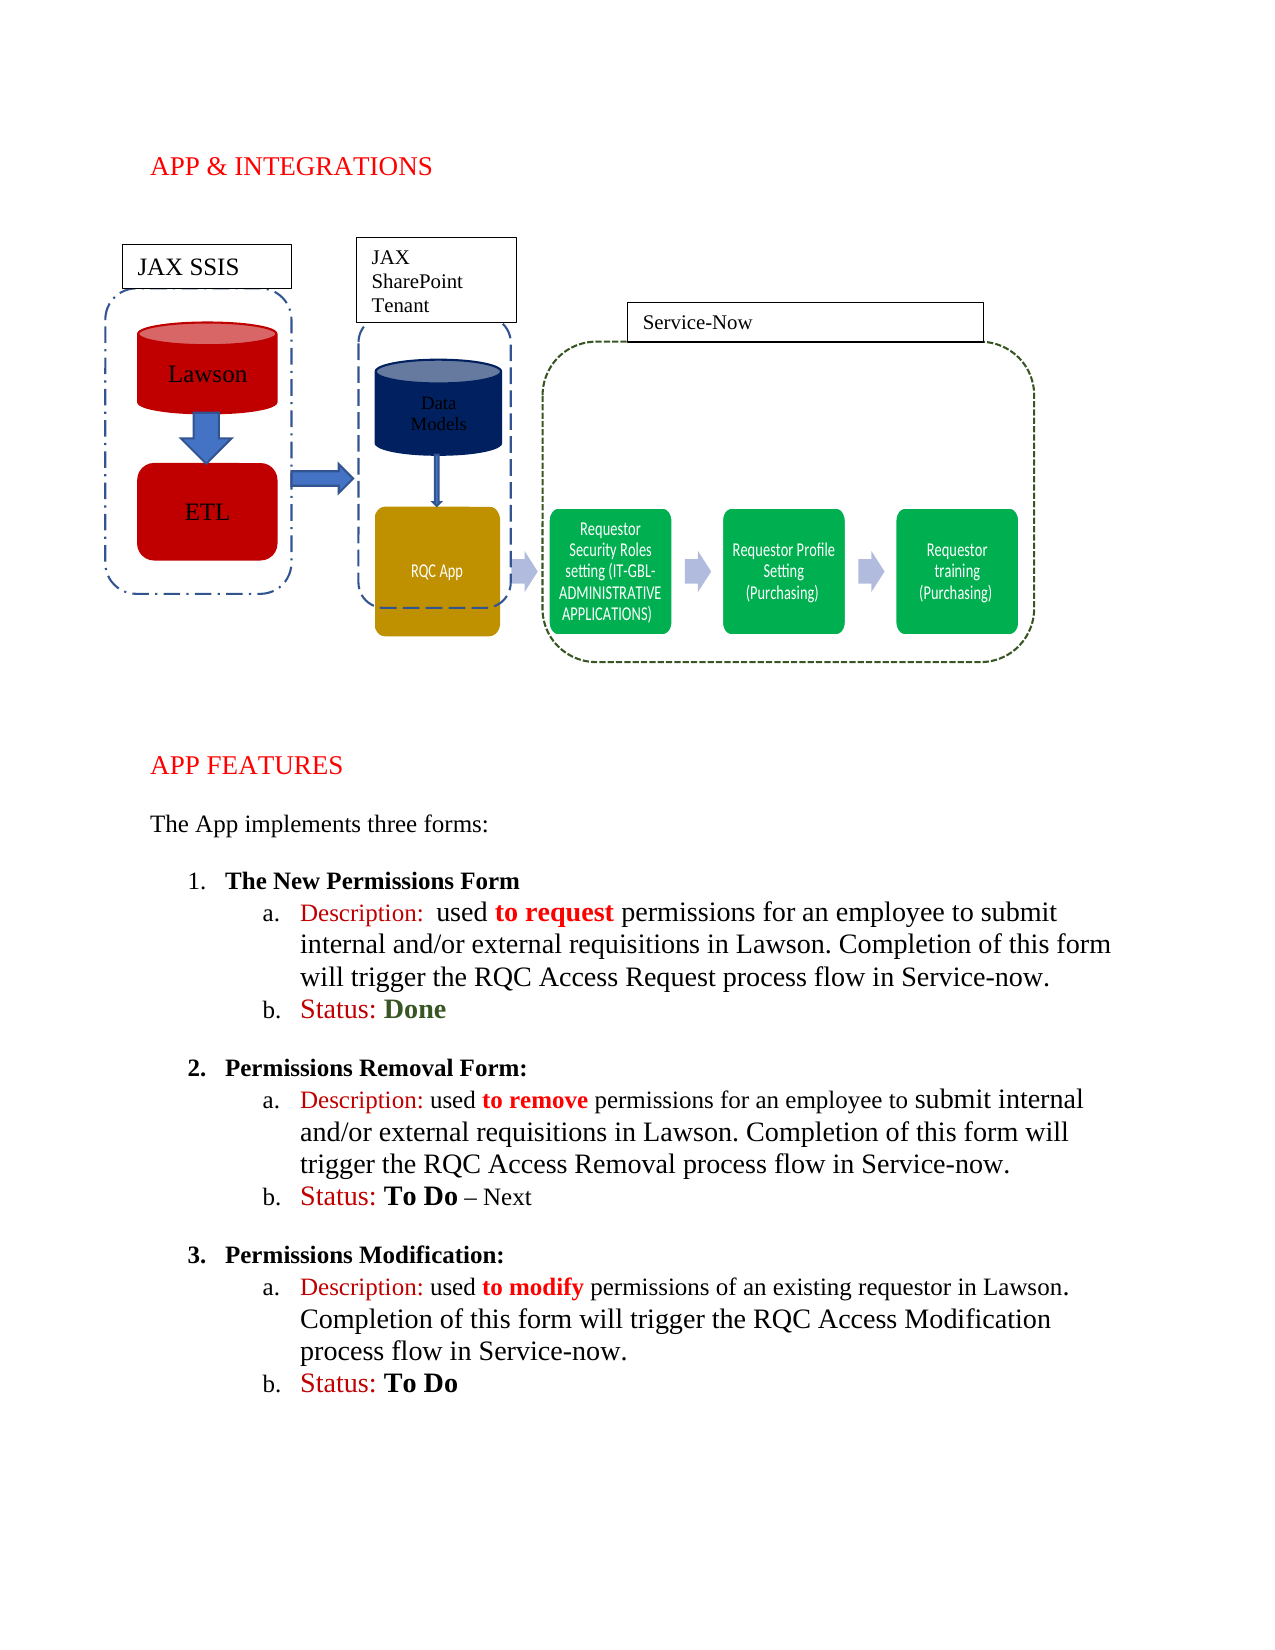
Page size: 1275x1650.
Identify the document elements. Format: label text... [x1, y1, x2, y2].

list Status: Done [262, 992, 1125, 1025]
list Description: used to modify permissions of an existing requestor in Lawson. Completion of this form will trigger the RQC Access Modification process flow in Service-now. [262, 1269, 1125, 1366]
list Description: used to remove permissions for an employee to submit internal and/or external requisitions in Lawson. Completion of this form will trigger the RQC Access Removal process flow in Service-now. [262, 1082, 1125, 1179]
list Description: used to request permissions for an employee to submit internal and/or external requisitions in Lawson. Completion of this form will trigger the RQC Access Request process flow in Service-now. [262, 895, 1125, 992]
subtitle APP & INTEGRATIONS [150, 150, 1125, 181]
text The App implements three forms: [150, 809, 1125, 838]
list Status: To Do [262, 1366, 1125, 1399]
list Permissions Removal Form: [187, 1053, 1125, 1082]
list Status: To Do – Next [262, 1179, 1125, 1212]
subtitle APP FEATURES [150, 749, 1125, 780]
list The New Permissions Form [187, 866, 1125, 895]
list Permissions Modification: [187, 1241, 1125, 1269]
